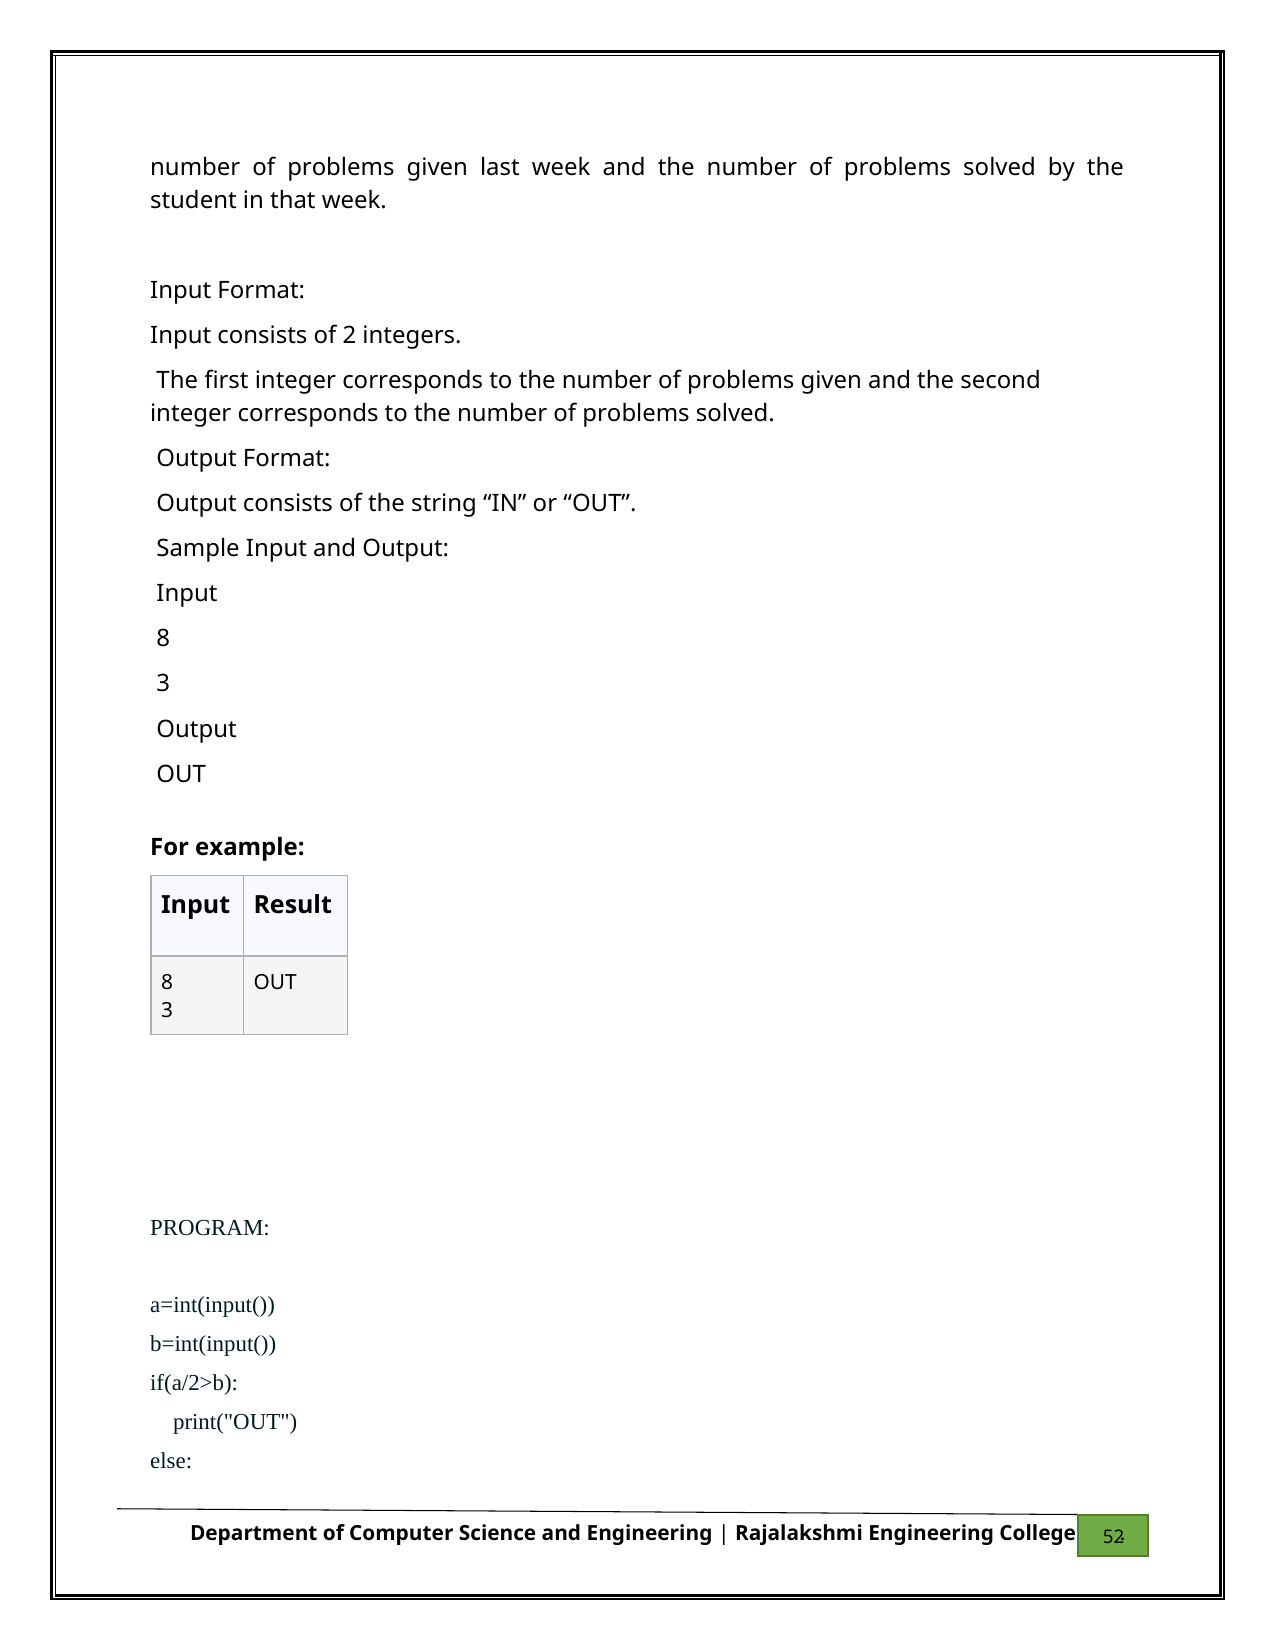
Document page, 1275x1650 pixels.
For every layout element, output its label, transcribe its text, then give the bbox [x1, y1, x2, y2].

text Output consists of the string “IN” or “OUT”. [150, 486, 1125, 518]
text else: [150, 1447, 1125, 1473]
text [150, 150, 1125, 215]
text a=int(input()) [150, 1291, 1125, 1318]
text Output [150, 711, 1125, 744]
text print("OUT") [150, 1408, 1125, 1434]
text 8 [150, 621, 1125, 654]
text PROGRAM: [150, 1214, 1125, 1240]
text Output Format: [150, 441, 1125, 473]
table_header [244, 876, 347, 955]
text Input consists of 2 integers. [150, 318, 1125, 351]
text The first integer corresponds to the number of problems given and the second integer corresponds to the number of problems solved. [150, 363, 1125, 428]
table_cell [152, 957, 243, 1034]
text Sample Input and Output: [150, 531, 1125, 563]
text 3 [150, 666, 1125, 699]
text b=int(input()) [150, 1330, 1125, 1357]
text if(a/2>b): [150, 1369, 1125, 1395]
text Input [150, 576, 1125, 609]
text OUT [150, 756, 1125, 817]
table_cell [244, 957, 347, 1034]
text For example: [150, 829, 1125, 862]
text Input Format: [150, 273, 1125, 305]
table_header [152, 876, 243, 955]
